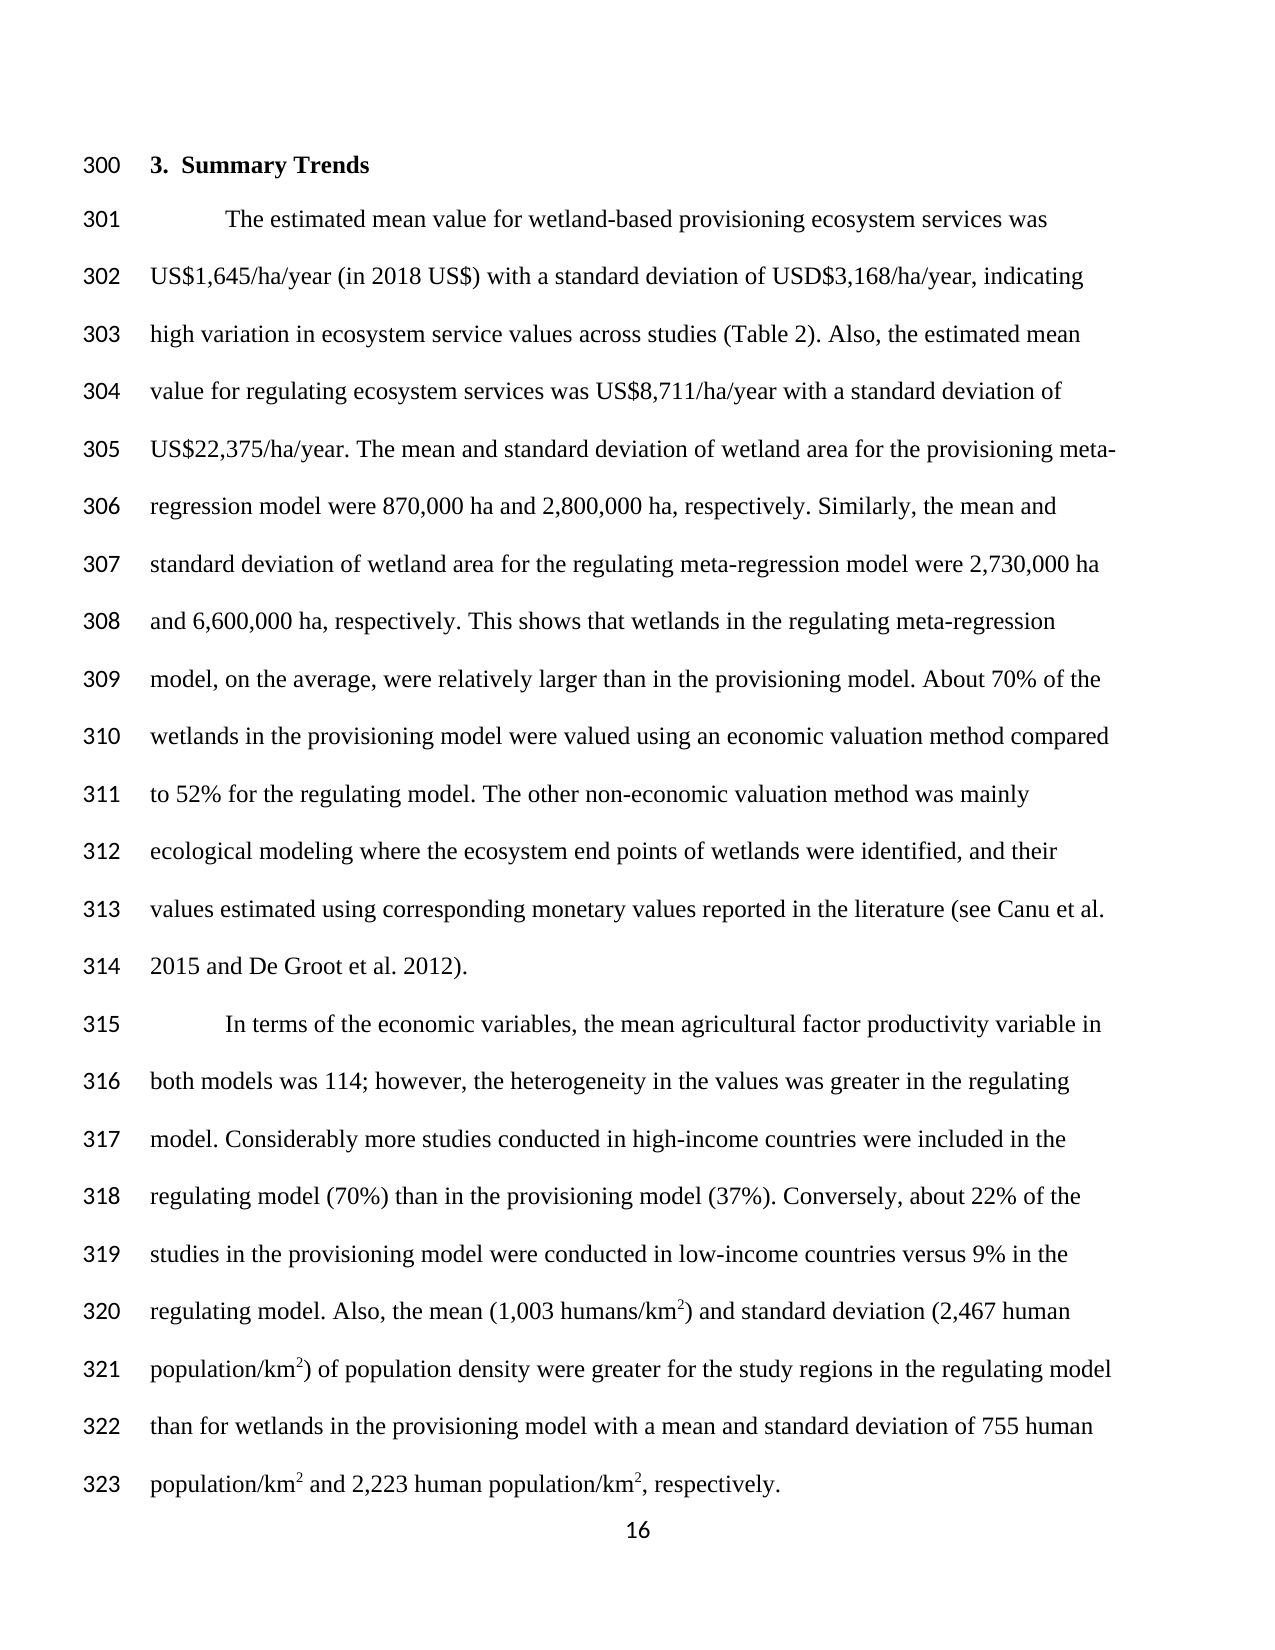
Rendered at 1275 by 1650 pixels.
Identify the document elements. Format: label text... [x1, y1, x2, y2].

text 3. Summary Trends [150, 150, 1125, 179]
text The estimated mean value for wetland-based provisioning ecosystem services was US$1,645/ha/year (in 2018 US$) with a standard deviation of USD$3,168/ha/year, indicating high variation in ecosystem service values across studies (Table 2). Also, the estimated mean value for regulating ecosystem services was US$8,711/ha/year with a standard deviation of US$22,375/ha/year. The mean and standard deviation of wetland area for the provisioning meta-regression model were 870,000 ha and 2,800,000 ha, respectively. Similarly, the mean and standard deviation of wetland area for the regulating meta-regression model were 2,730,000 ha and 6,600,000 ha, respectively. This shows that wetlands in the regulating meta-regression model, on the average, were relatively larger than in the provisioning model. About 70% of the wetlands in the provisioning model were valued using an economic valuation method compared to 52% for the regulating model. The other non-economic valuation method was mainly ecological modeling where the ecosystem end points of wetlands were identified, and their values estimated using corresponding monetary values reported in the literature (see Canu et al. 2015 and De Groot et al. 2012). [150, 204, 1125, 980]
text In terms of the economic variables, the mean agricultural factor productivity variable in both models was 114; however, the heterogeneity in the values was greater in the regulating model. Considerably more studies conducted in high-income countries were included in the regulating model (70%) than in the provisioning model (37%). Conversely, about 22% of the studies in the provisioning model were conducted in low-income countries versus 9% in the regulating model. Also, the mean (1,003 humans/km2) and standard deviation (2,467 human population/km2) of population density were greater for the study regions in the regulating model than for wetlands in the provisioning model with a mean and standard deviation of 755 human population/km2 and 2,223 human population/km2, respectively. [150, 1009, 1125, 1497]
